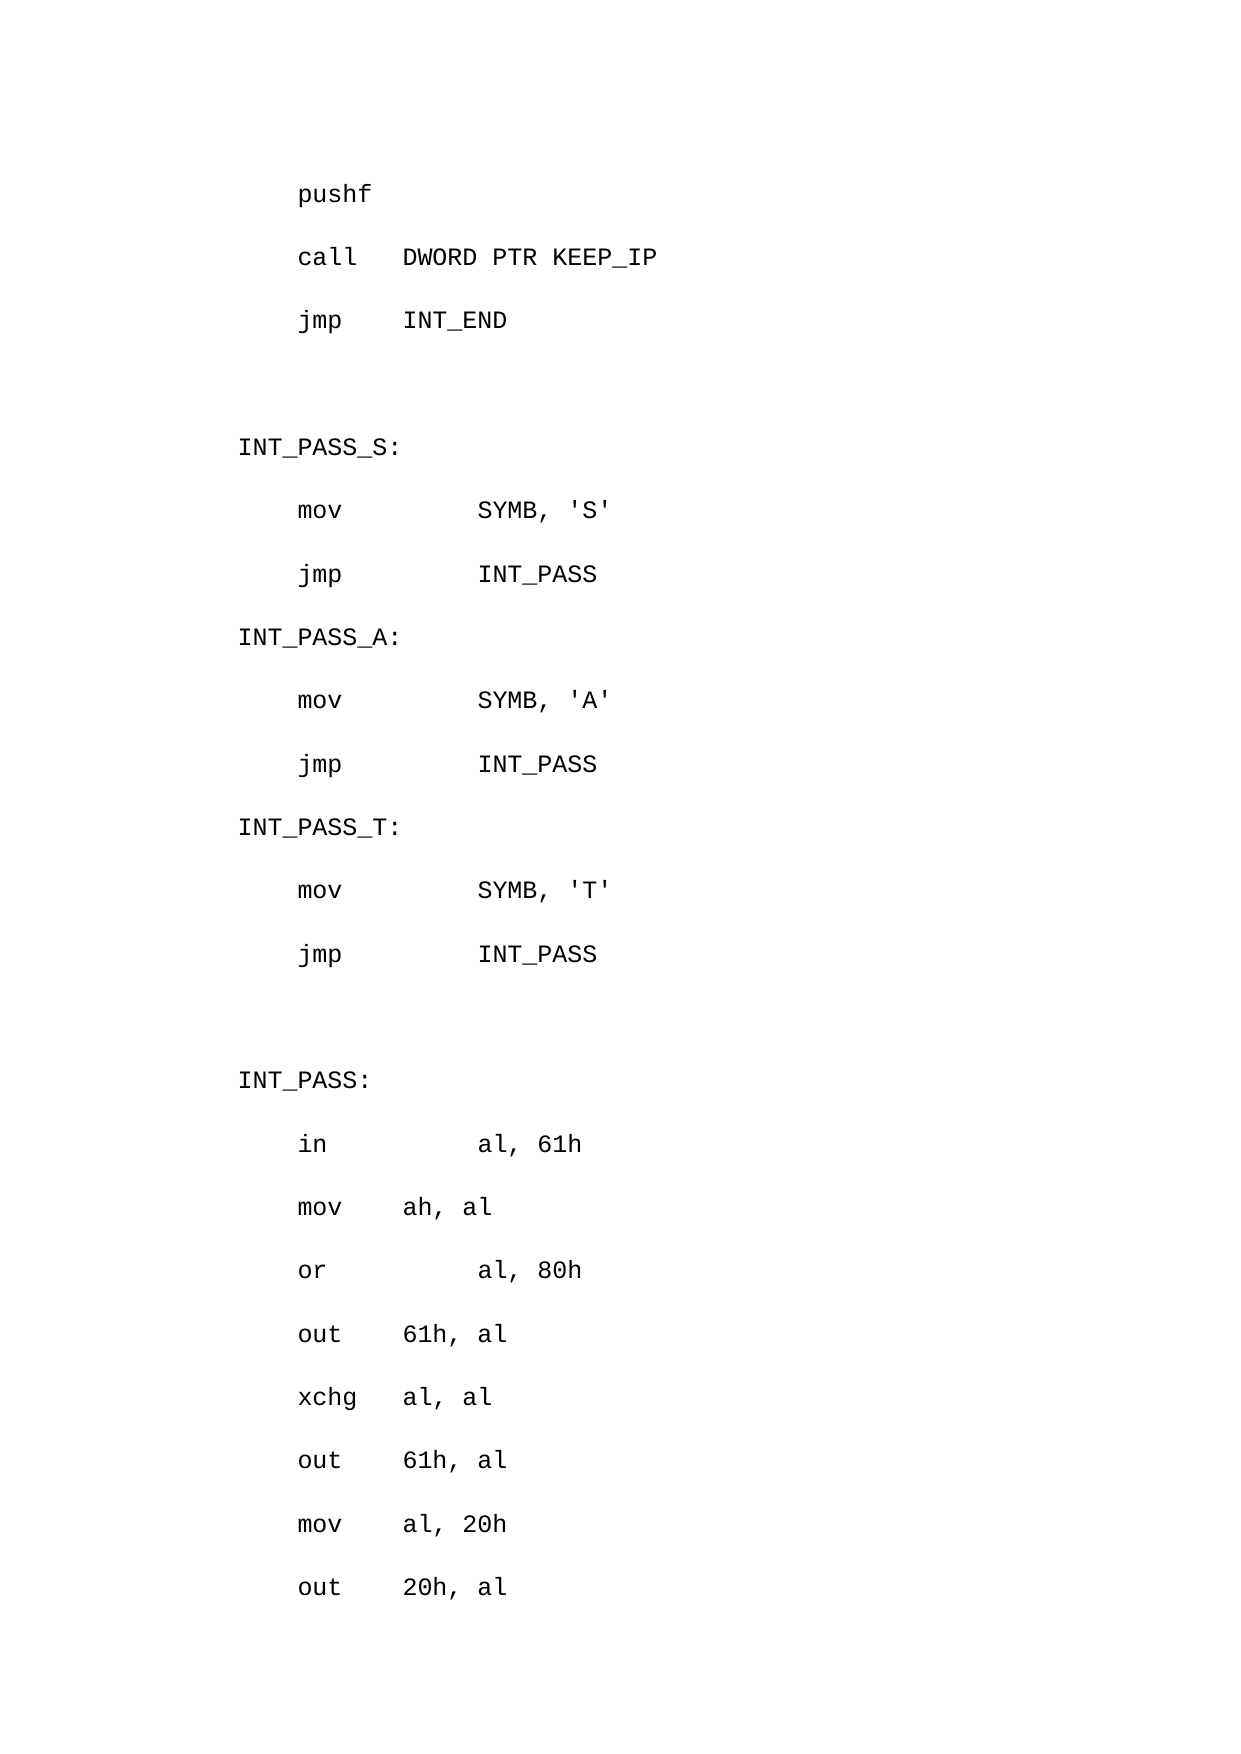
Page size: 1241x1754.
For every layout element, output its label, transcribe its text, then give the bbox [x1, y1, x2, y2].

text or al, 80h [177, 1258, 1152, 1286]
text xchg al, al [177, 1385, 1152, 1413]
text out 20h, al [177, 1575, 1152, 1603]
text pushf [177, 181, 1152, 210]
text INT_PASS: [177, 1068, 1152, 1096]
text INT_PASS_A: [177, 625, 1152, 653]
text mov SYMB, 'A' [177, 688, 1152, 716]
text jmp INT_PASS [177, 561, 1152, 590]
text out 61h, al [177, 1321, 1152, 1350]
text call DWORD PTR KEEP_IP [177, 245, 1152, 273]
text jmp INT_PASS [177, 941, 1152, 970]
text mov SYMB, 'T' [177, 878, 1152, 906]
text INT_PASS_S: [177, 435, 1152, 463]
text out 61h, al [177, 1448, 1152, 1476]
text in al, 61h [177, 1131, 1152, 1160]
text jmp INT_PASS [177, 751, 1152, 780]
text mov SYMB, 'S' [177, 498, 1152, 526]
text mov al, 20h [177, 1511, 1152, 1540]
text INT_PASS_T: [177, 815, 1152, 843]
text mov ah, al [177, 1195, 1152, 1223]
text jmp INT_END [177, 308, 1152, 336]
